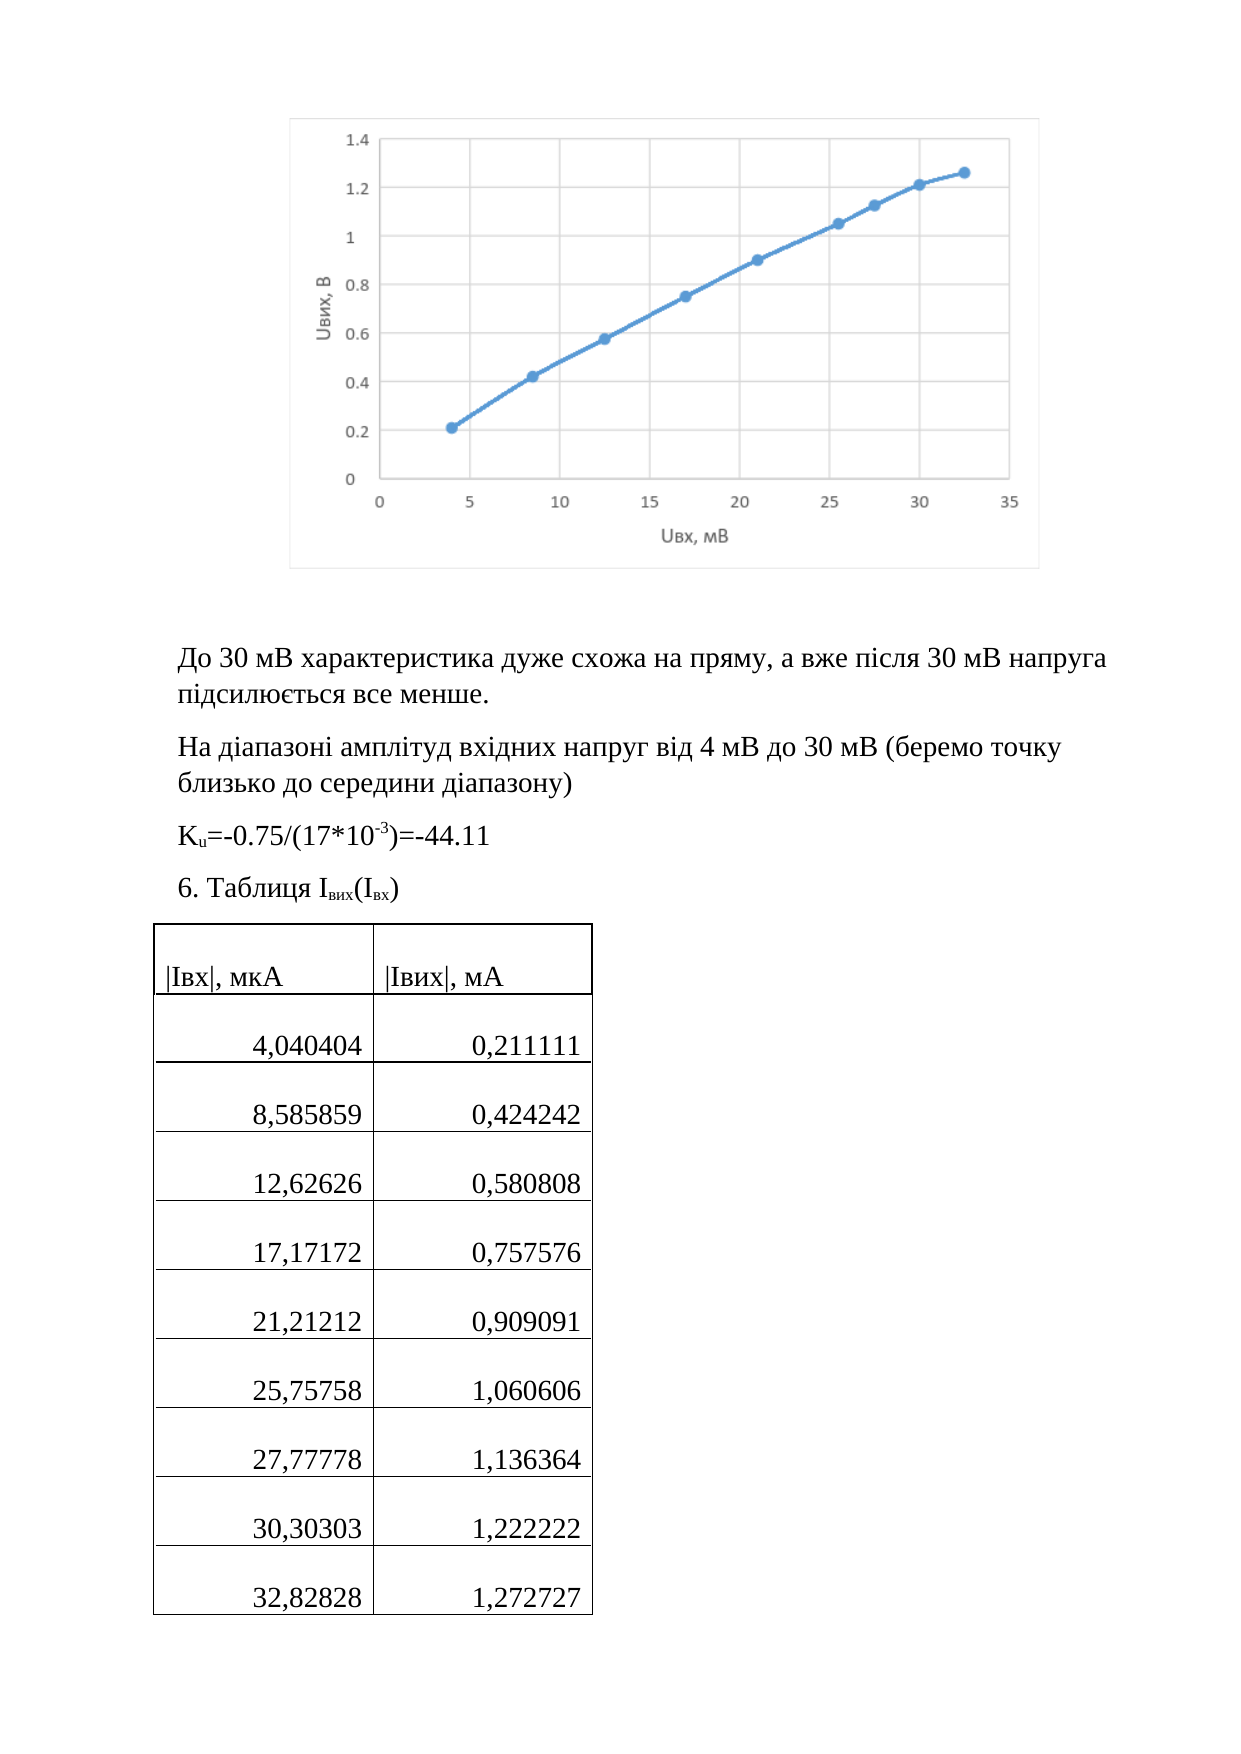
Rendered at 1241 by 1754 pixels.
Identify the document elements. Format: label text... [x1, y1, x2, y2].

table_cell 1,272727 [374, 1545, 592, 1614]
table_cell 4,040404 [154, 994, 373, 1061]
table_header |Iвих|, мА [374, 925, 591, 992]
table_cell 21,21212 [154, 1269, 373, 1338]
table_cell 0,757576 [374, 1200, 592, 1269]
table_header |Iвх|, мкА [155, 925, 373, 992]
table_cell 1,136364 [374, 1407, 592, 1476]
table_cell 8,585859 [154, 1061, 373, 1131]
table_cell 32,82828 [154, 1545, 373, 1614]
text 6. Таблиця Iвих(Iвх) [177, 871, 1152, 904]
table_cell 27,77778 [154, 1407, 373, 1476]
table_cell 30,30303 [154, 1476, 373, 1545]
table_cell 0,909091 [374, 1269, 592, 1338]
text До 30 мВ характеристика дуже схожа на пряму, а вже після 30 мВ напруга підсилюється все менше. [177, 640, 1152, 709]
table_cell 12,62626 [154, 1131, 373, 1199]
table_cell 1,222222 [374, 1476, 592, 1545]
text Ku=-0.75/(17*10-3)=-44.11 [177, 818, 1152, 851]
table_cell 25,75758 [154, 1338, 373, 1407]
table_cell 0,580808 [374, 1131, 592, 1199]
table_cell 0,211111 [374, 995, 592, 1061]
table_cell 1,060606 [374, 1338, 592, 1407]
picture [289, 118, 1040, 569]
text На діапазоні амплітуд вхідних напруг від 4 мВ до 30 мВ (беремо точку близько до середини діапазону) [177, 729, 1152, 798]
table_cell 17,17172 [154, 1200, 373, 1269]
table_cell 0,424242 [374, 1061, 592, 1131]
